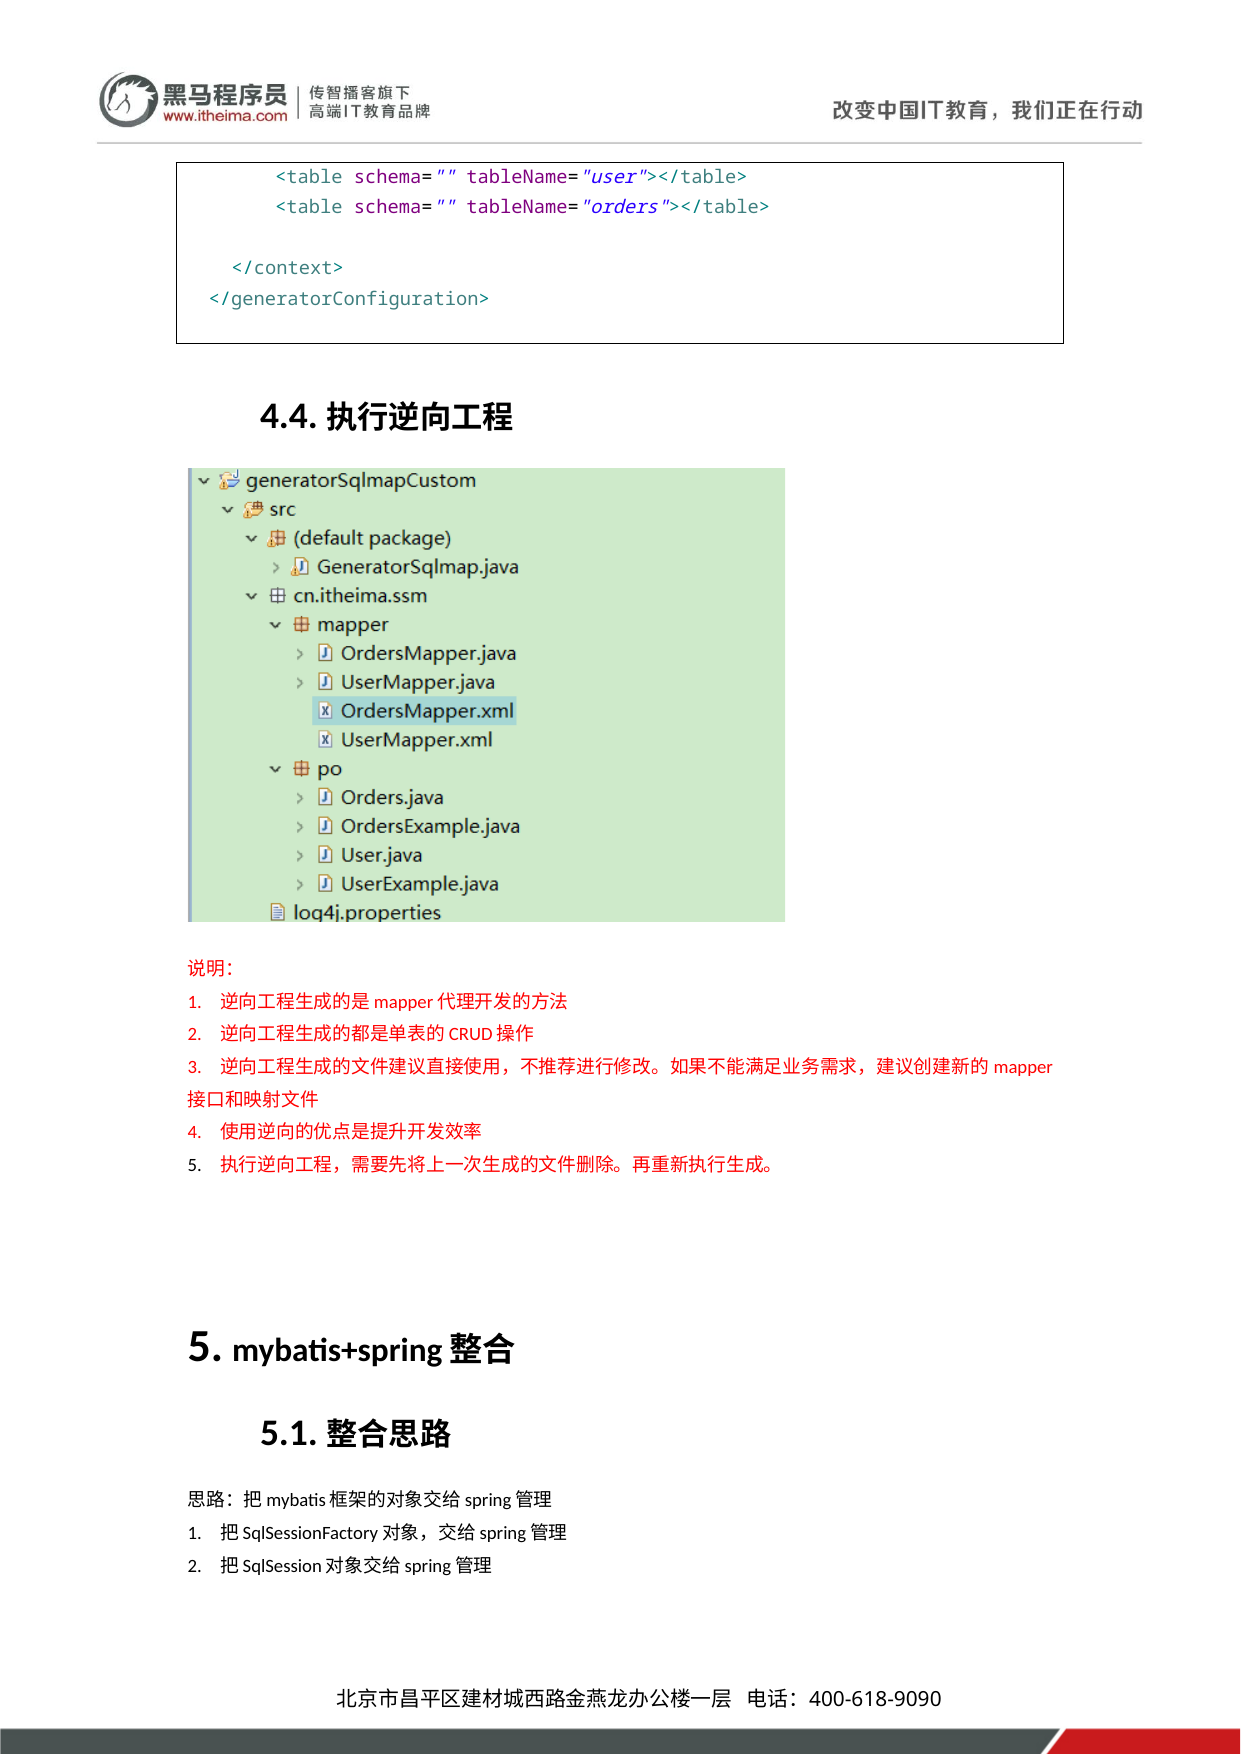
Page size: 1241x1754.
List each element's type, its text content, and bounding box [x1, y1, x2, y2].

subtitle 整合思路 [260, 1409, 1053, 1455]
list 逆向工程生成的是mapper代理开发的方法 [187, 986, 1053, 1014]
list 使用逆向的优点是提升开发效率 [187, 1117, 1053, 1144]
list 思路：把mybatis框架的对象交给spring管理 [187, 1485, 1053, 1512]
picture [187, 468, 786, 922]
picture [0, 1669, 1241, 1754]
subtitle 执行逆向工程 [260, 392, 1053, 438]
list 说明： [187, 954, 1053, 981]
list 把SqlSessionFactory对象，交给spring管理 [187, 1518, 1053, 1545]
list 把SqlSession对象交给spring管理 [187, 1550, 1053, 1577]
picture [0, 1, 1241, 151]
list 执行逆向工程，需要先将上一次生成的文件删除。再重新执行生成。 [187, 1149, 1053, 1177]
subtitle mybatis+spring整合 [187, 1317, 1053, 1373]
list 逆向工程生成的文件建议直接使用，不推荐进行修改。如果不能满足业务需求，建议创建新的mapper接口和映射文件 [187, 1052, 1053, 1111]
list 逆向工程生成的都是单表的CRUD操作 [187, 1019, 1053, 1046]
